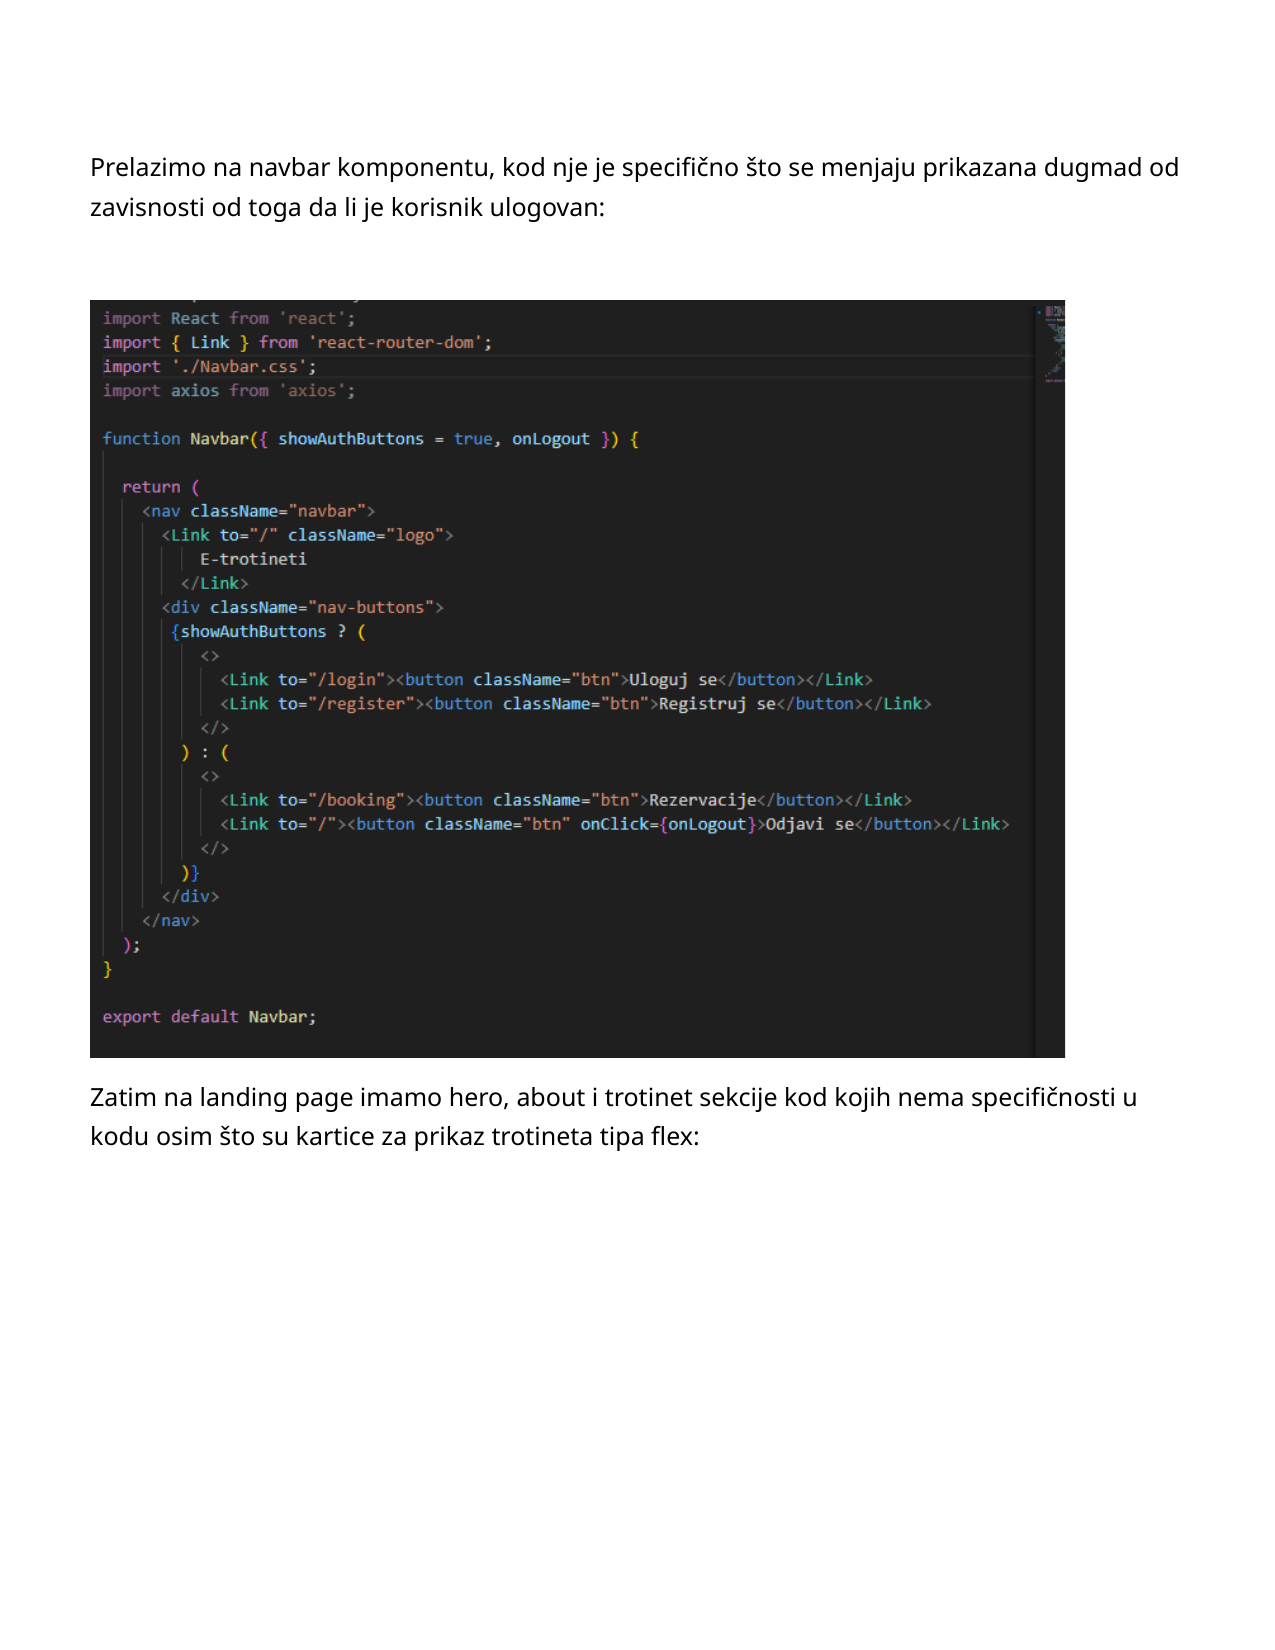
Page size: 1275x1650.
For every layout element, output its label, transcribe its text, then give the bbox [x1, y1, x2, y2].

picture [90, 300, 1065, 1058]
text Zatim na landing page imamo hero, about i trotinet sekcije kod kojih nema specifičnosti u kodu osim što su kartice za prikaz trotineta tipa flex: [90, 1080, 1185, 1153]
text Prelazimo na navbar komponentu, kod nje je specifično što se menjaju prikazana dugmad od zavisnosti od toga da li je korisnik ulogovan: [90, 150, 1185, 223]
